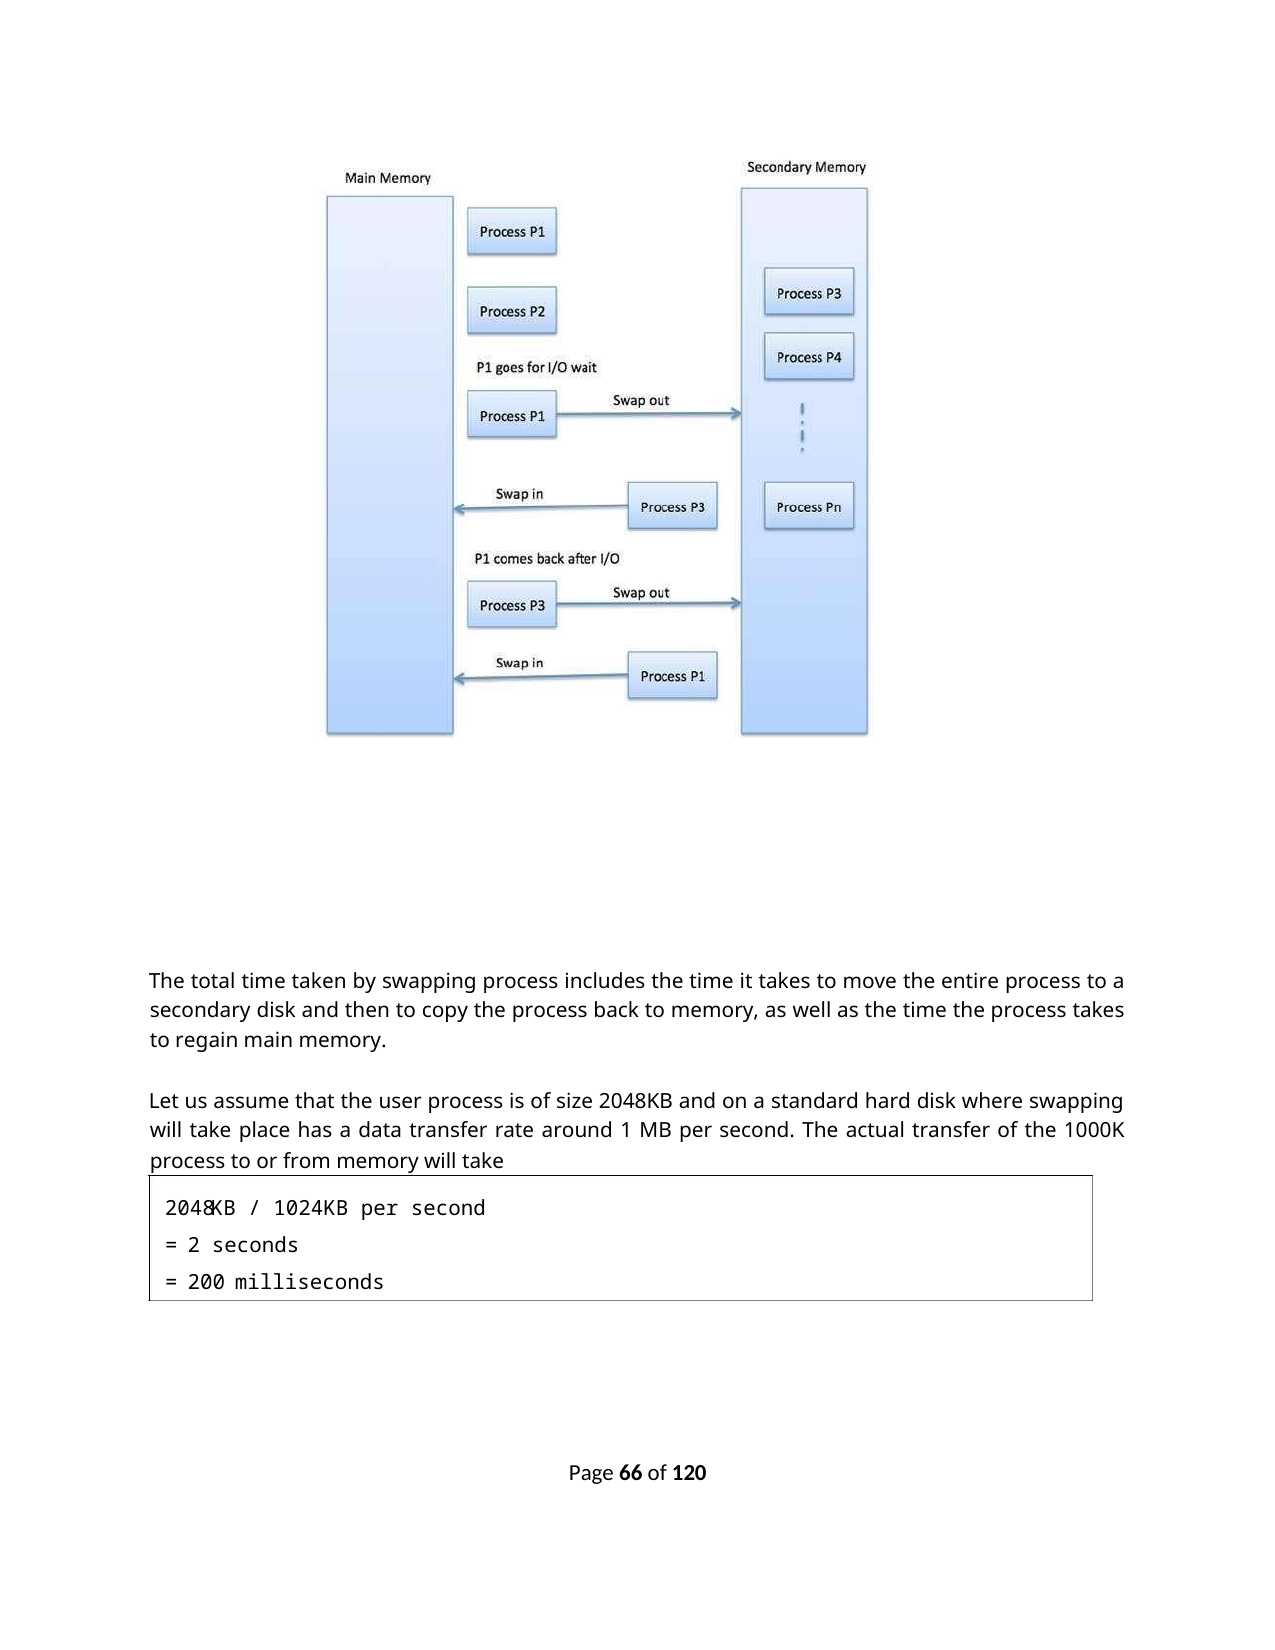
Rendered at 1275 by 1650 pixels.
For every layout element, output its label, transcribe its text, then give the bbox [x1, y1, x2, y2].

text Let us assume that the user process is of size 2048KB and on a standard hard disk where swapping will take place has a data transfer rate around 1 MB per second. The actual transfer of the 1000K process to or from memory will take [148, 1086, 1126, 1174]
text The total time taken by swapping process includes the time it takes to move the entire process to a secondary disk and then to copy the process back to memory, as well as the time the process takes to regain main memory. [148, 966, 1126, 1054]
picture [312, 144, 897, 747]
picture [148, 1175, 1093, 1301]
